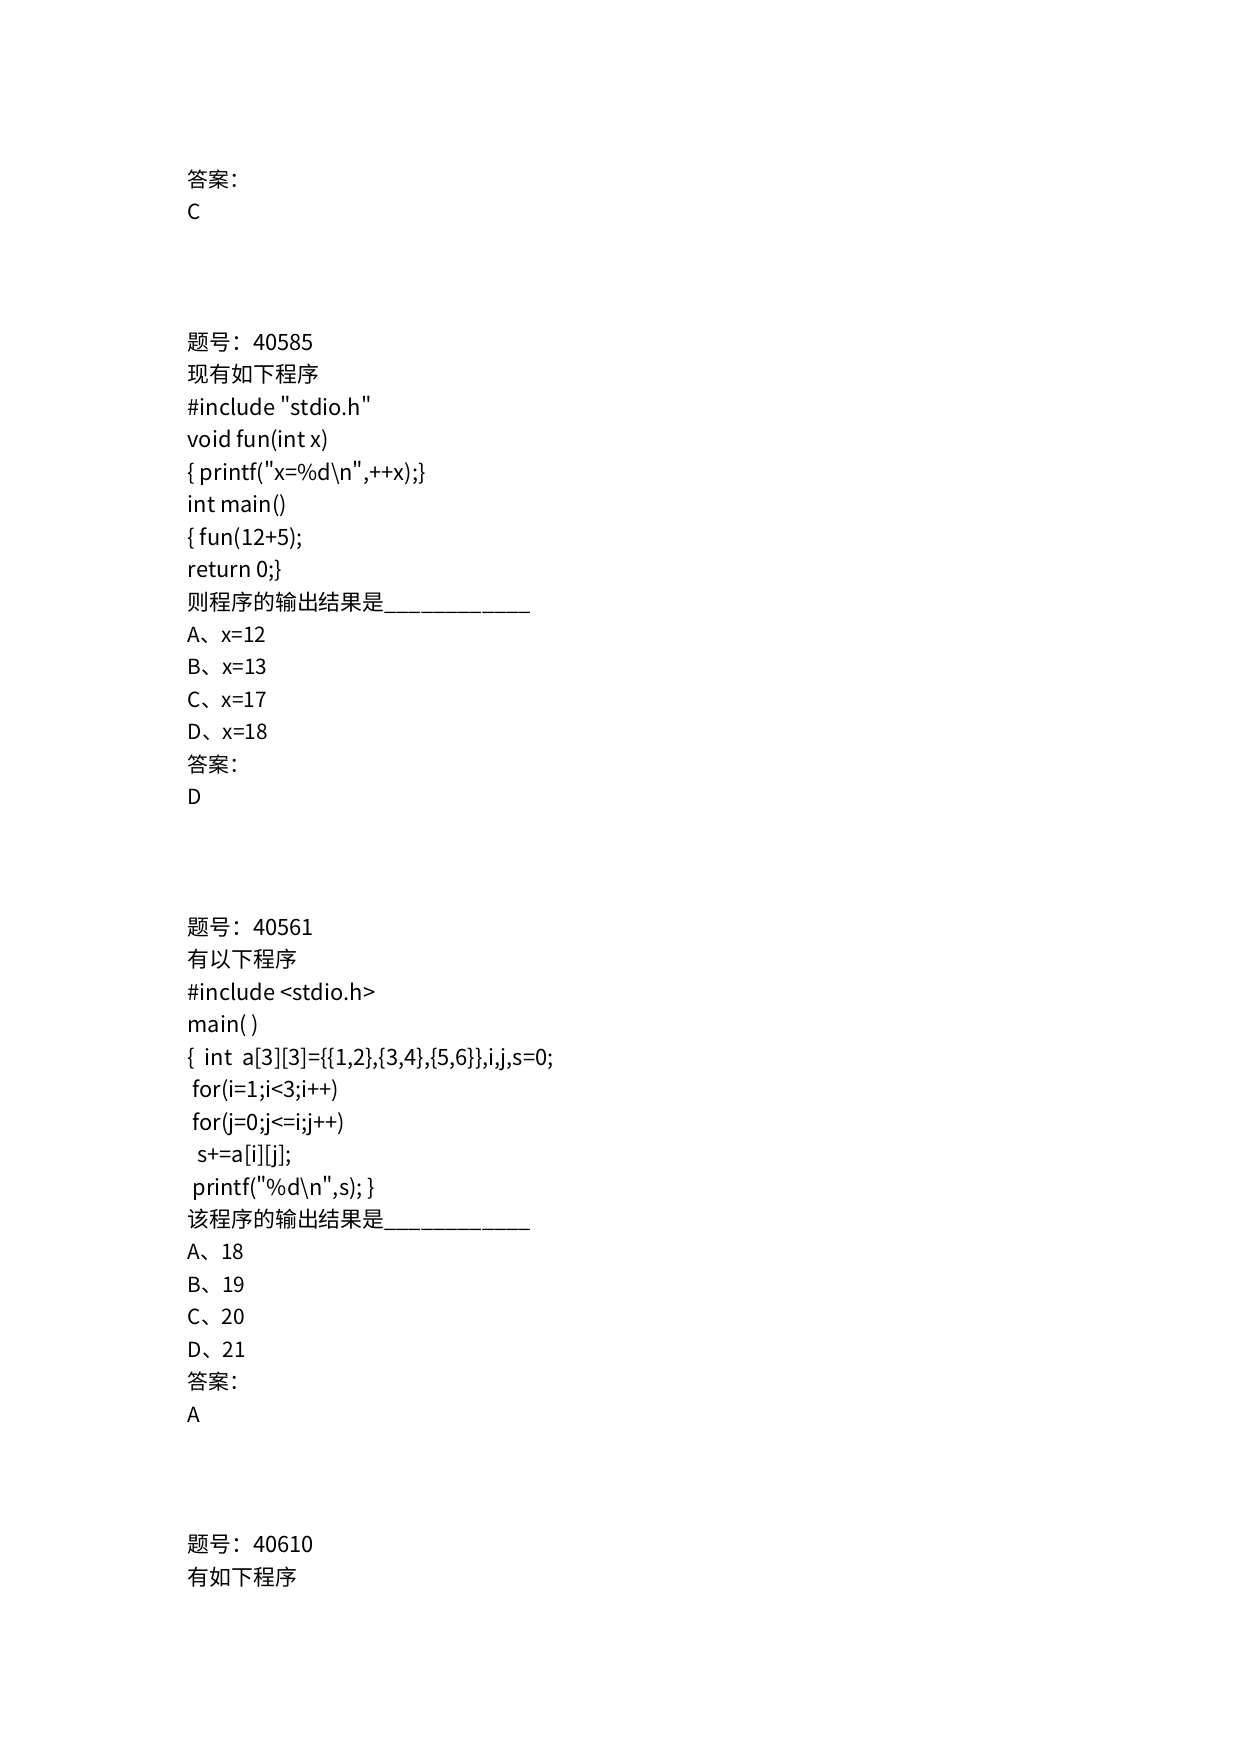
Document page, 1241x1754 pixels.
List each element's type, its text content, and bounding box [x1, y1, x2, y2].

text #include <stdio.h> [187, 974, 1053, 1007]
text 有以下程序 [187, 942, 1053, 974]
text D [187, 779, 1053, 812]
text A、x=12 [187, 617, 1053, 649]
text D、x=18 [187, 714, 1053, 747]
text C、20 [187, 1299, 1053, 1332]
text void fun(int x) [187, 422, 1053, 454]
text #include "stdio.h" [187, 389, 1053, 422]
text 题号：40561 [187, 909, 1053, 942]
text B、x=13 [187, 649, 1053, 682]
text printf("%d\n",s); } [187, 1169, 1053, 1202]
text 题号：40610 [187, 1527, 1053, 1559]
text 该程序的输出结果是____________ [187, 1202, 1053, 1234]
text C [187, 194, 1053, 227]
text 则程序的输出结果是____________ [187, 584, 1053, 617]
text B、19 [187, 1267, 1053, 1299]
text { fun(12+5); [187, 519, 1053, 552]
text A [187, 1397, 1053, 1429]
text 答案： [187, 747, 1053, 779]
text D、21 [187, 1332, 1053, 1364]
text return 0;} [187, 552, 1053, 584]
text s+=a[i][j]; [187, 1137, 1053, 1169]
text 答案： [187, 162, 1053, 194]
text A、18 [187, 1234, 1053, 1267]
text for(j=0;j<=i;j++) [187, 1104, 1053, 1137]
text 题号：40585 [187, 324, 1053, 357]
text { int a[3][3]={{1,2},{3,4},{5,6}},i,j,s=0; [187, 1039, 1053, 1072]
text 有如下程序 [187, 1559, 1053, 1592]
text { printf("x=%d\n",++x);} [187, 454, 1053, 487]
text 现有如下程序 [187, 357, 1053, 389]
text for(i=1;i<3;i++) [187, 1072, 1053, 1104]
text int main() [187, 487, 1053, 519]
text 答案： [187, 1364, 1053, 1397]
text C、x=17 [187, 682, 1053, 714]
text main( ) [187, 1007, 1053, 1039]
